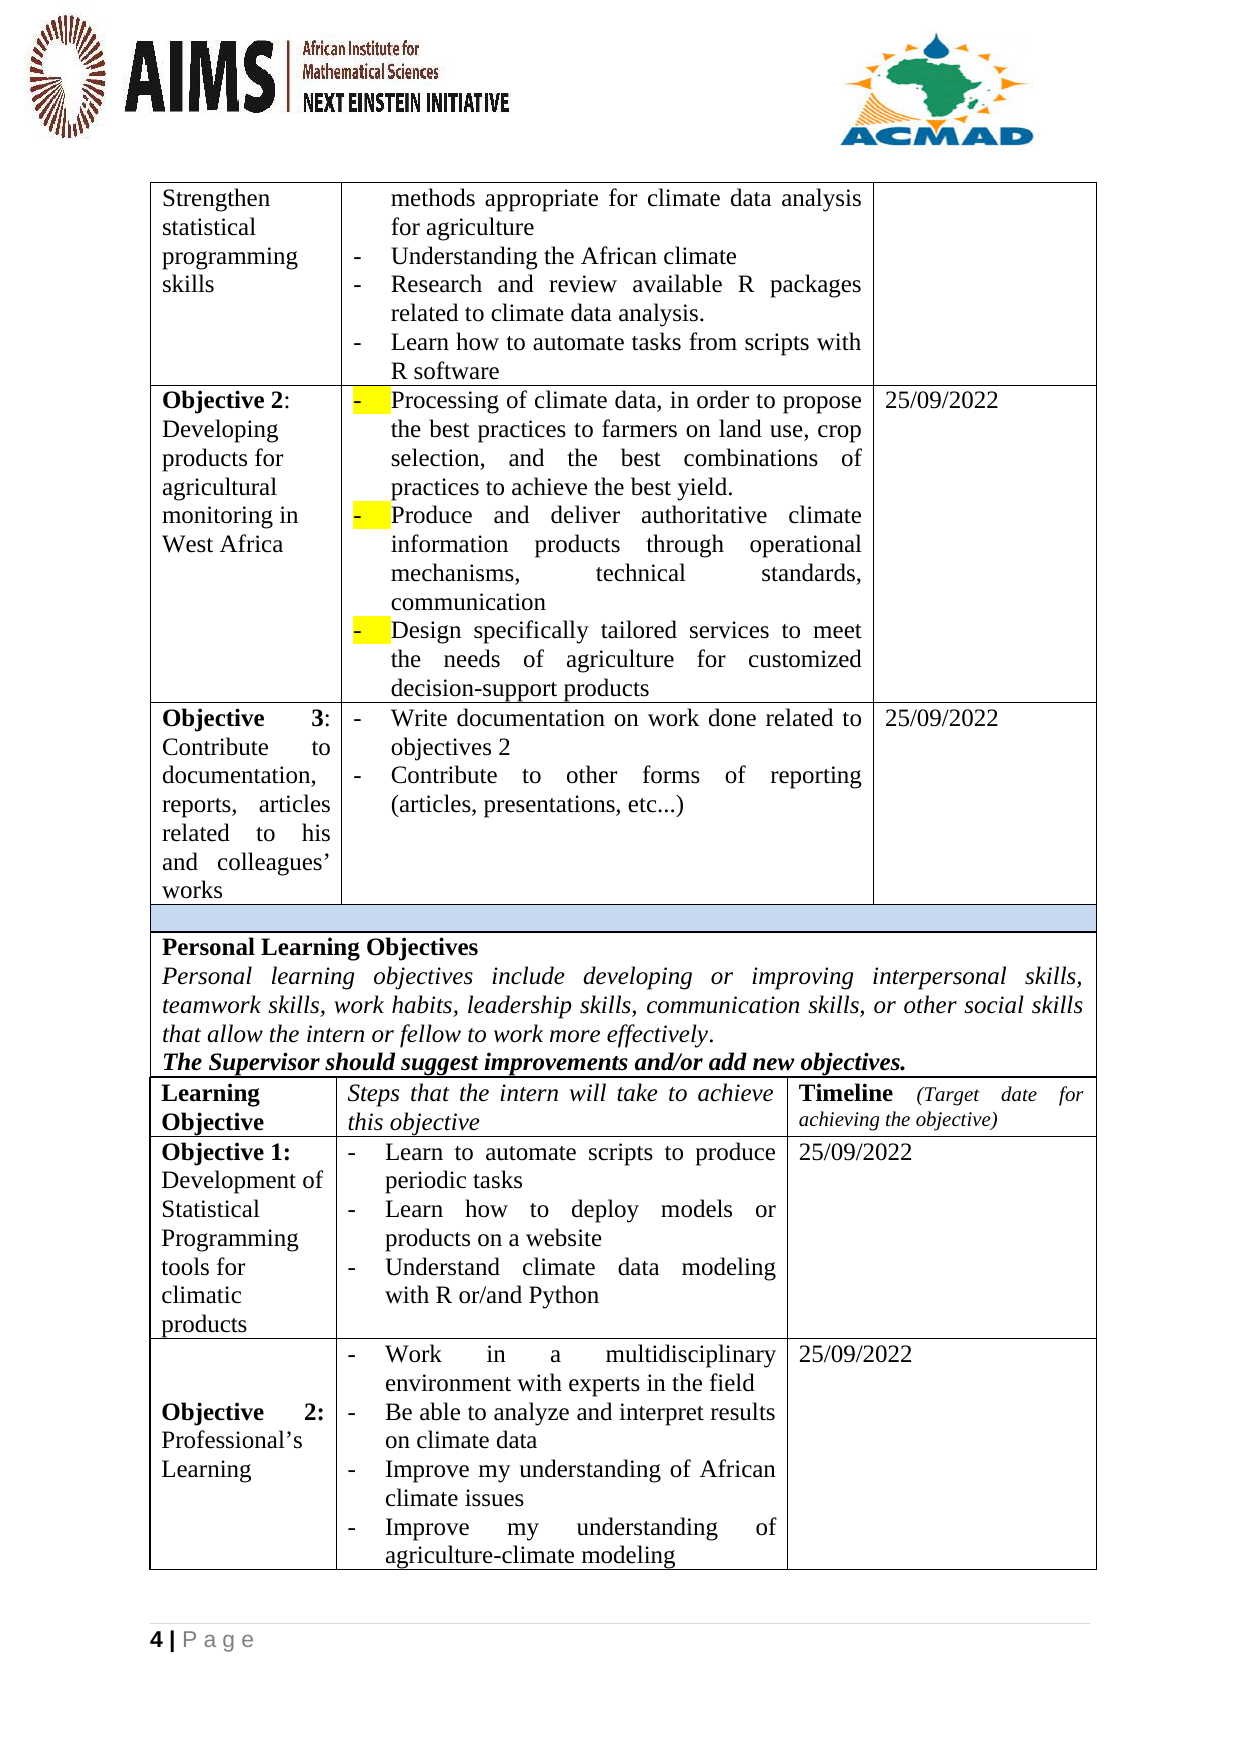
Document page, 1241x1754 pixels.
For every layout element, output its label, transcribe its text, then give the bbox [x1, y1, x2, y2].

table_cell Objective 1: Development of Statistical Programming tools for climatic products [151, 1137, 336, 1338]
table_cell Processing of climate data, in order to propose the best practices to farmers on land use, crop selection, and the best combinations of practices to achieve the best yield. Produce and deliver authoritative climate information products through operational mechanisms, technical standards, communication Design specifically tailored services to meet the needs of agriculture for customized decision-support products [342, 386, 873, 702]
table_cell Learn to automate scripts to produce periodic tasks Learn how to deploy models or products on a website Understand climate data modeling with R or/and Python [337, 1137, 787, 1338]
table_cell Objective1: Strengthen statistical programming skills [151, 183, 341, 384]
table_cell Personal Learning Objectives Personal learning objectives include developing or improving interpersonal skills, teamwork skills, work habits, leadership skills, communication skills, or other social skills that allow the intern or fellow to work more effectively. The Supervisor should suggest improvements and/or add new objectives. [151, 933, 1096, 1076]
picture [24, 6, 515, 143]
table_cell Work in a multidisciplinary environment with experts in the field Be able to analyze and interpret results on climate data Improve my understanding of African climate issues Improve my understanding of agriculture-climate modeling [337, 1339, 787, 1569]
table_cell Objective 2: Developing products for agricultural monitoring in West Africa [151, 386, 341, 702]
table_header Timeline (Target date for achieving the objective) [788, 1078, 1096, 1136]
table_cell [151, 905, 1096, 931]
table_cell Objective 2: Professional’s Learning [151, 1339, 336, 1569]
table_header Learning Objective [151, 1078, 336, 1136]
table_cell Objective 3: Contribute to documentation, reports, articles related to his and colleagues’ works [151, 703, 341, 904]
table_cell Write documentation on work done related to objectives 2 Contribute to other forms of reporting (articles, presentations, etc...) [342, 703, 873, 904]
table_header Steps that the intern will take to achieve this objective [337, 1078, 787, 1136]
